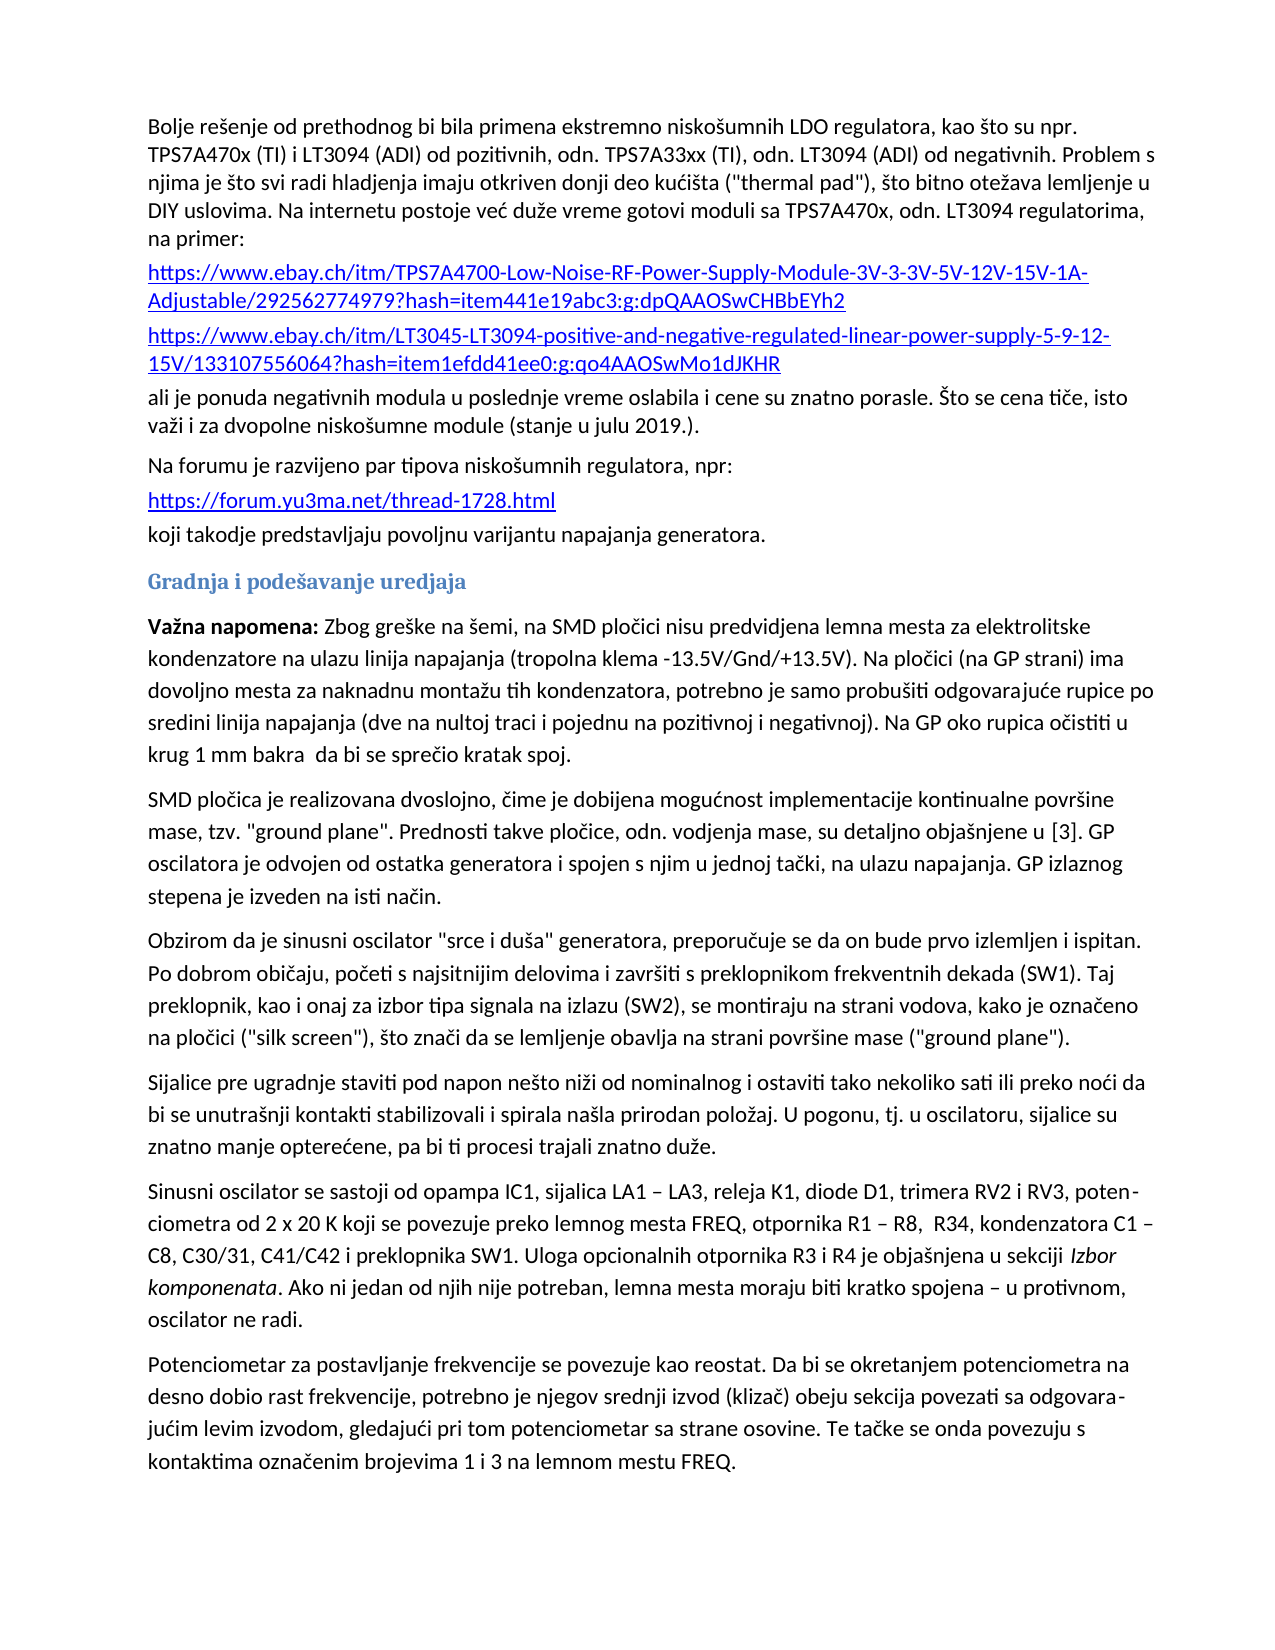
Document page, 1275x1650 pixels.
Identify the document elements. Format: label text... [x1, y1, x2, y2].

text Sinusni oscilator se sastoji od opampa IC1, sijalica LA1 – LA3, releja K1, diode D1, trimera RV2 i RV3, potenciometra od 2 x 20 K koji se povezuje preko lemnog mesta FREQ, otpornika R1 – R8, R34, kondenzatora C1 – C8, C30/31, C41/C42 i preklopnika SW1. Uloga opcionalnih otpornika R3 i R4 je objašnjena u sekciji Izbor komponenata. Ako ni jedan od njih nije potreban, lemna mesta moraju biti kratko spojena – u protivnom, oscilator ne radi. [148, 1177, 1163, 1333]
text SMD pločica je realizovana dvoslojno, čime je dobijena mogućnost implementacije kontinualne površine mase, tzv. "ground plane". Prednosti takve pločice, odn. vodjenja mase, su detaljno objašnjene u [3]. GP oscilatora je odvojen od ostatka generatora i spojen s njim u jednoj tački, na ulazu napajanja. GP izlaznog stepena je izveden na isti način. [148, 785, 1163, 910]
text koji takodje predstavljaju povoljnu varijantu napajanja generatora. [148, 520, 1163, 548]
text Bolje rešenje od prethodnog bi bila primena ekstremno niskošumnih LDO regulatora, kao što su npr. TPS7A470x (TI) i LT3094 (ADI) od pozitivnih, odn. TPS7A33xx (TI), odn. LT3094 (ADI) od negativnih. Problem s njima je što svi radi hladjenja imaju otkriven donji deo kućišta ("thermal pad"), što bitno otežava lemljenje u DIY uslovima. Na internetu postoje već duže vreme gotovi moduli sa TPS7A470x, odn. LT3094 regulatorima, na primer: [148, 112, 1163, 252]
text ali je ponuda negativnih modula u poslednje vreme oslabila i cene su znatno porasle. Što se cena tiče, isto važi i za dvopolne niskošumne module (stanje u julu 2019.). [148, 383, 1163, 439]
text Na forumu je razvijeno par tipova niskošumnih regulatora, npr: [148, 452, 1163, 480]
text Sijalice pre ugradnje staviti pod napon nešto niži od nominalnog i ostaviti tako nekoliko sati ili preko noći da bi se unutrašnji kontakti stabilizovali i spirala našla prirodan položaj. U pogonu, tj. u oscilatoru, sijalice su znatno manje opterećene, pa bi ti procesi trajali znatno duže. [148, 1068, 1163, 1160]
text Obzirom da je sinusni oscilator "srce i duša" generatora, preporučuje se da on bude prvo izlemljen i ispitan. Po dobrom običaju, početi s najsitnijim delovima i završiti s preklopnikom frekventnih dekada (SW1). Taj preklopnik, kao i onaj za izbor tipa signala na izlazu (SW2), se montiraju na strani vodova, kako je označeno na pločici ("silk screen"), što znači da se lemljenje obavlja na strani površine mase ("ground plane"). [148, 926, 1163, 1051]
text https://forum.yu3ma.net/thread-1728.html [148, 486, 1163, 514]
text Važna napomena: Zbog greške na šemi, na SMD pločici nisu predvidjena lemna mesta za elektrolitske kondenzatore na ulazu linija napajanja (tropolna klema -13.5V/Gnd/+13.5V). Na pločici (na GP strani) ima dovoljno mesta za naknadnu montažu tih kondenzatora, potrebno je samo probušiti odgovarajuće rupice po sredini linija napajanja (dve na nultoj traci i pojednu na pozitivnoj i negativnoj). Na GP oko rupica očistiti u krug 1 mm bakra da bi se sprečio kratak spoj. [148, 612, 1163, 768]
text Potenciometar za postavljanje frekvencije se povezuje kao reostat. Da bi se okretanjem potenciometra na desno dobio rast frekvencije, potrebno je njegov srednji izvod (klizač) obeju sekcija povezati sa odgovarajućim levim izvodom, gledajući pri tom potenciometar sa strane osovine. Te tačke se onda povezuju s kontaktima označenim brojevima 1 i 3 na lemnom mestu FREQ. [148, 1350, 1163, 1475]
subtitle Gradnja i podešavanje uredjaja [148, 569, 1163, 595]
text https://www.ebay.ch/itm/TPS7A4700-Low-Noise-RF-Power-Supply-Module-3V-3-3V-5V-12V-15V-1A-Adjustable/292562774979?hash=item441e19abc3:g:dpQAAOSwCHBbEYh2 [148, 258, 1163, 314]
text https://www.ebay.ch/itm/LT3045-LT3094-positive-and-negative-regulated-linear-power-supply-5-9-12-15V/133107556064?hash=item1efdd41ee0:g:qo4AAOSwMo1dJKHR [148, 321, 1163, 377]
